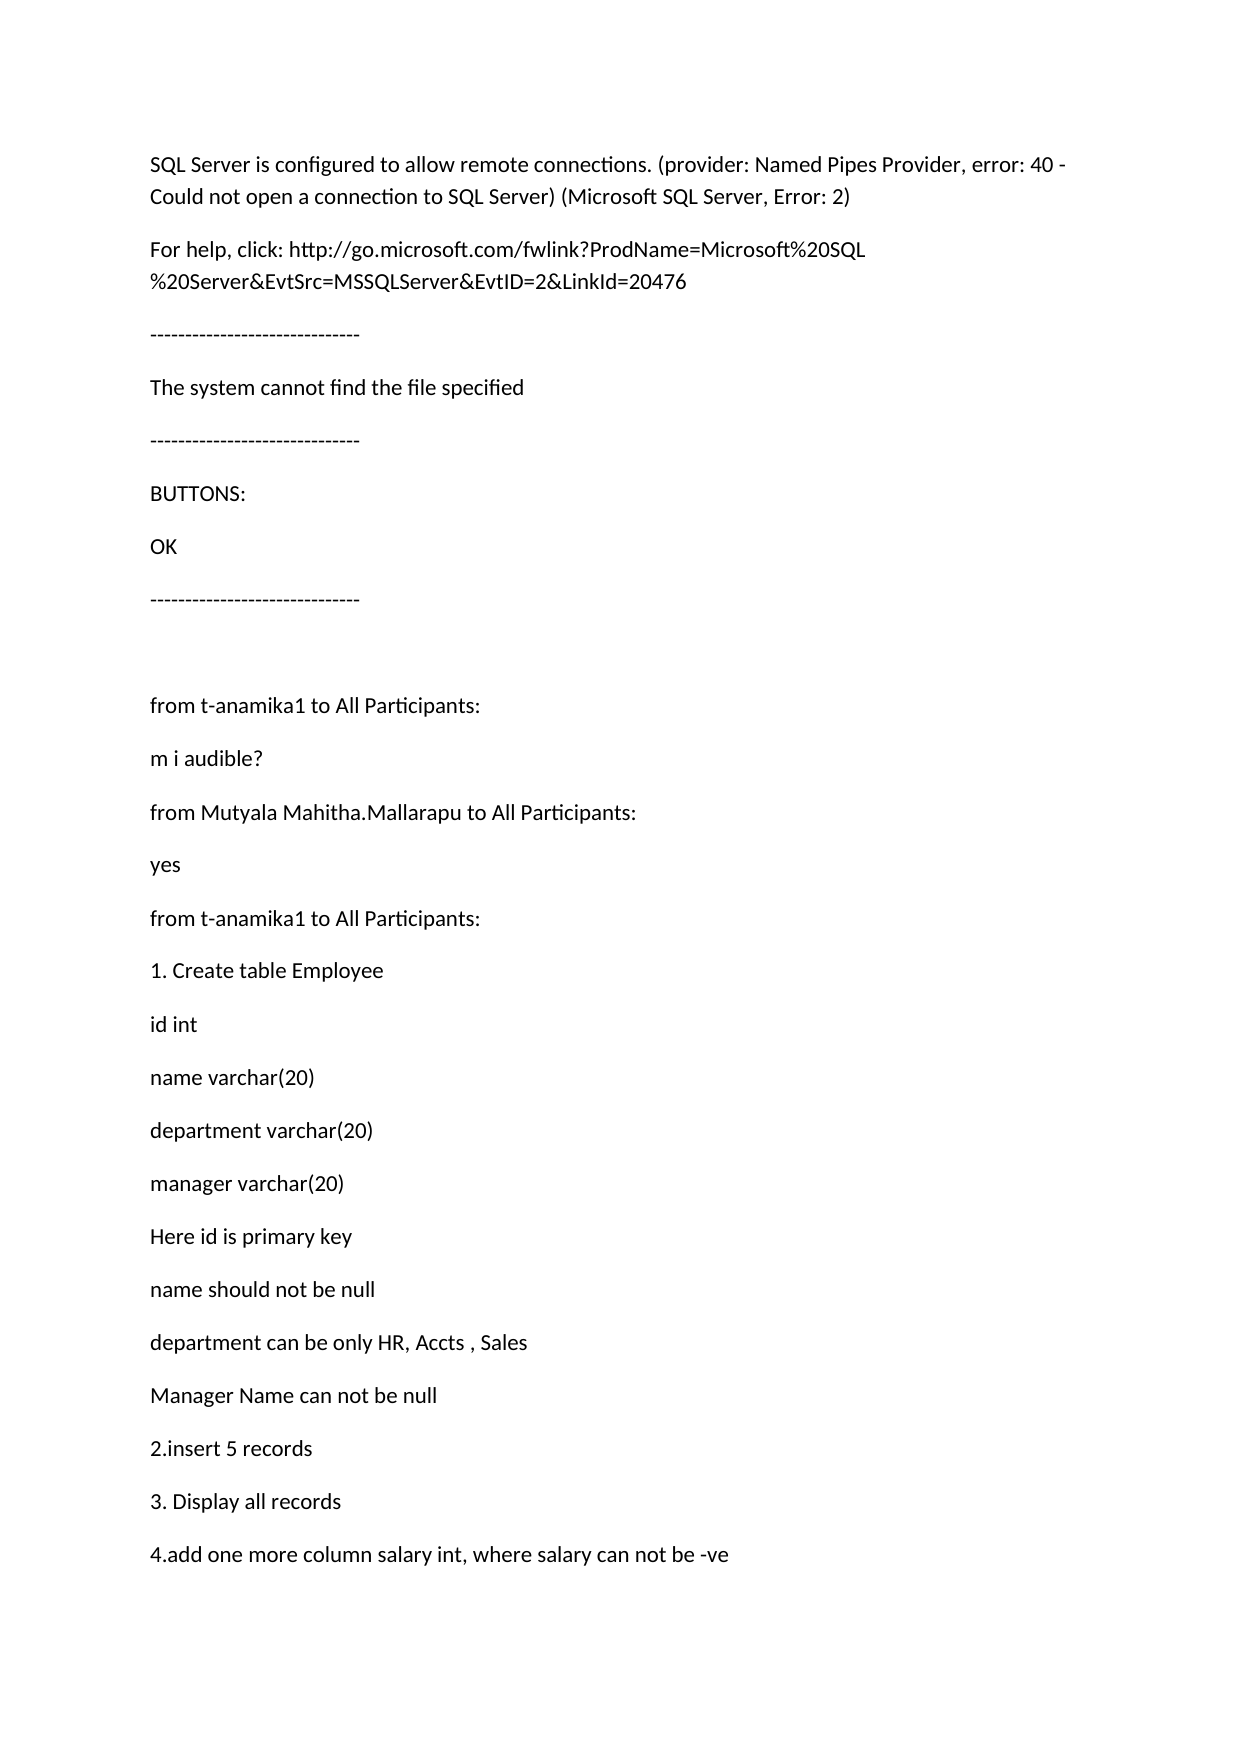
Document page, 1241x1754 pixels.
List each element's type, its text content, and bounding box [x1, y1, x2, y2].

text The system cannot find the file specified [150, 373, 1090, 401]
text OK [150, 532, 1090, 561]
text name should not be null [150, 1275, 1090, 1303]
text from Mutyala Mahitha.Mallarapu to All Participants: [150, 798, 1090, 826]
text 4.add one more column salary int, where salary can not be -ve [150, 1540, 1090, 1568]
text For help, click: http://go.microsoft.com/fwlink?ProdName=Microsoft%20SQL%20Server&EvtSrc=MSSQLServer&EvtID=2&LinkId=20476 [150, 235, 1090, 295]
text 3. Display all records [150, 1487, 1090, 1515]
text 1. Create table Employee [150, 957, 1090, 985]
text name varchar(20) [150, 1063, 1090, 1091]
text ------------------------------ [150, 320, 1090, 348]
text from t-anamika1 to All Participants: [150, 692, 1090, 719]
text ------------------------------ [150, 426, 1090, 454]
text from t-anamika1 to All Participants: [150, 904, 1090, 932]
text department can be only HR, Accts , Sales [150, 1328, 1090, 1356]
text Here id is primary key [150, 1222, 1090, 1250]
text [150, 150, 1090, 210]
text id int [150, 1010, 1090, 1038]
text Manager Name can not be null [150, 1381, 1090, 1409]
text manager varchar(20) [150, 1169, 1090, 1197]
text m i audible? [150, 744, 1090, 773]
text BUTTONS: [150, 479, 1090, 507]
text yes [150, 851, 1090, 879]
text ------------------------------ [150, 586, 1090, 613]
text department varchar(20) [150, 1116, 1090, 1144]
text 2.insert 5 records [150, 1434, 1090, 1462]
